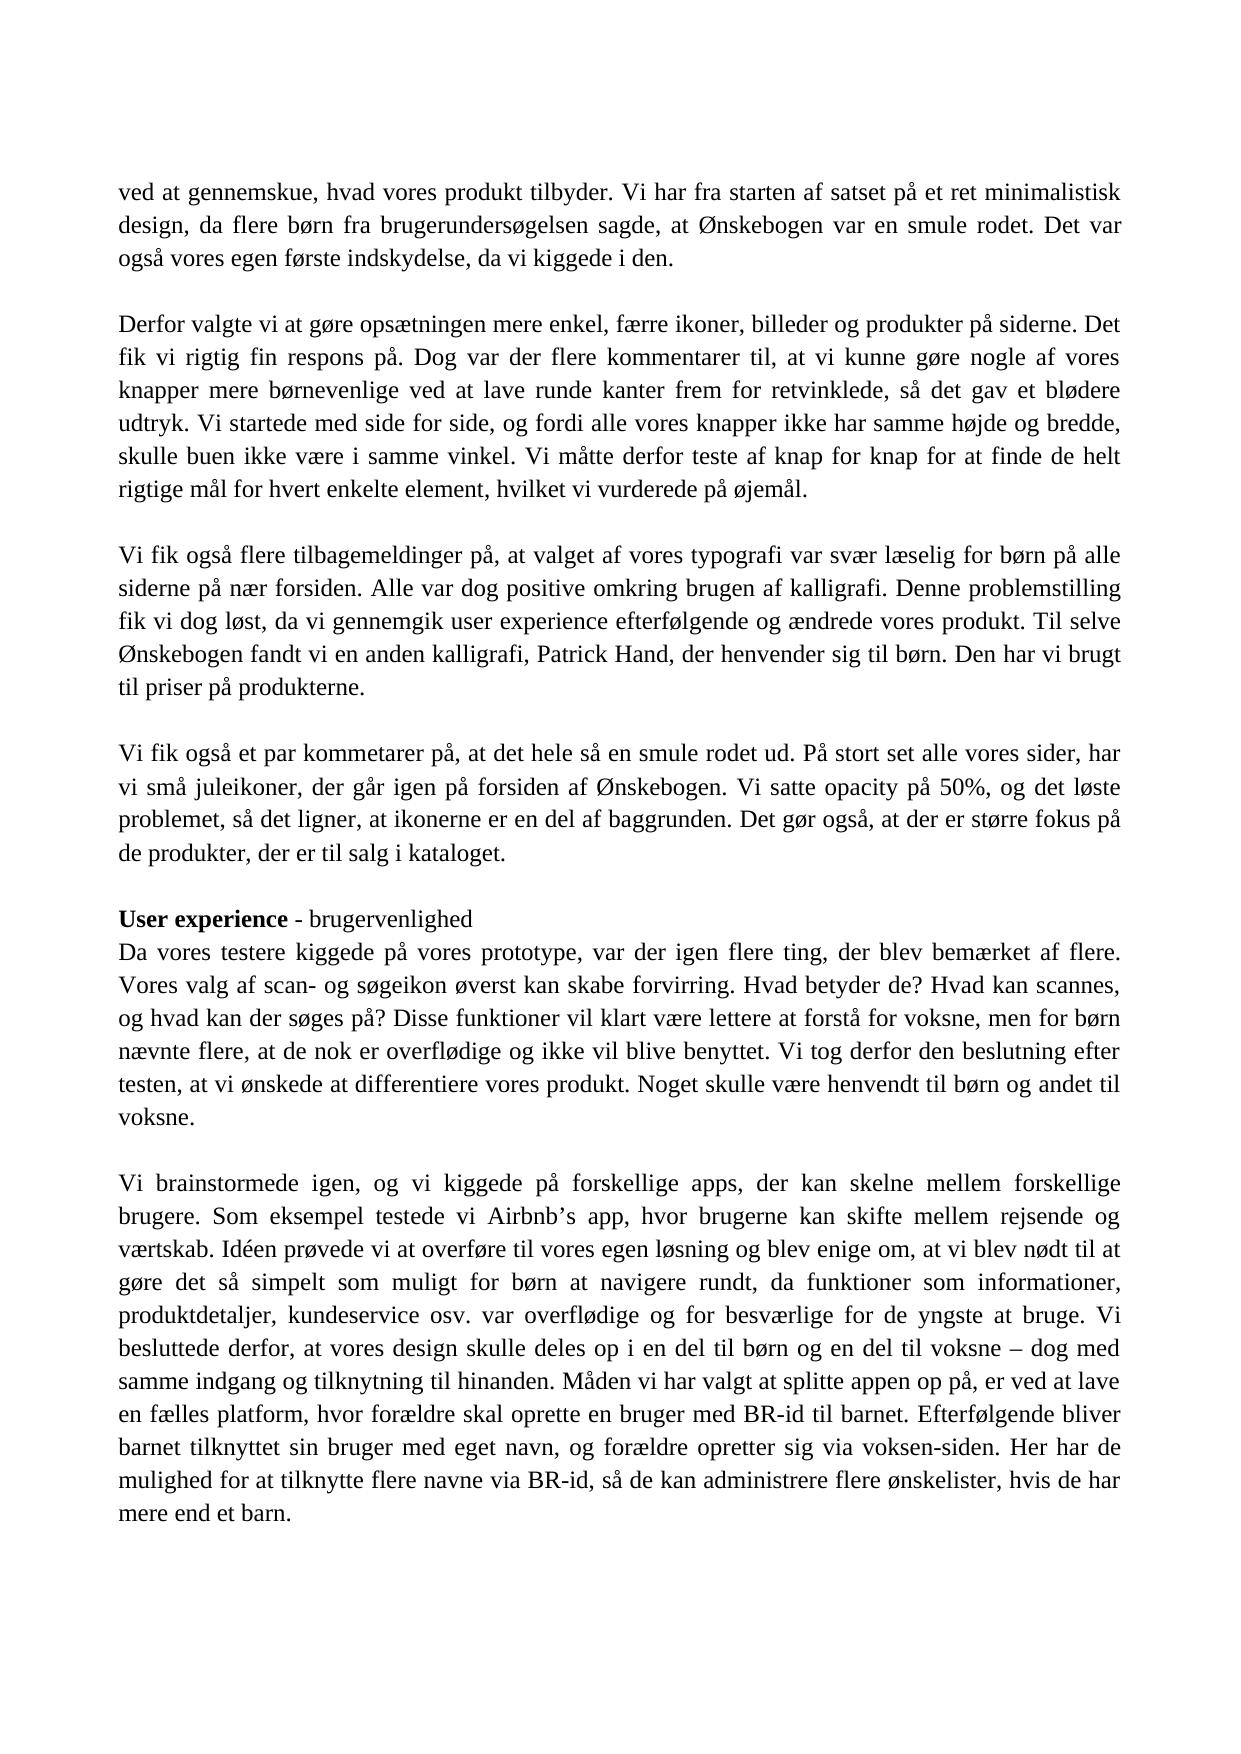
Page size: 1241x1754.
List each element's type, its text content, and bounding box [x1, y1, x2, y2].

text Vi brainstormede igen, og vi kiggede på forskellige apps, der kan skelne mellem forskellige brugere. Som eksempel testede vi Airbnb’s app, hvor brugerne kan skifte mellem rejsende og værtskab. Idéen prøvede vi at overføre til vores egen løsning og blev enige om, at vi blev nødt til at gøre det så simpelt som muligt for børn at navigere rundt, da funktioner som informationer, produktdetaljer, kundeservice osv. var overflødige og for besværlige for de yngste at bruge. Vi besluttede derfor, at vores design skulle deles op i en del til børn og en del til voksne – dog med samme indgang og tilknytning til hinanden. Måden vi har valgt at splitte appen op på, er ved at lave en fælles platform, hvor forældre skal oprette en bruger med BR-id til barnet. Efterfølgende bliver barnet tilknyttet sin bruger med eget navn, og forældre opretter sig via voksen-siden. Her har de mulighed for at tilknytte flere navne via BR-id, så de kan administrere flere ønskelister, hvis de har mere end et barn. [118, 1168, 1122, 1527]
text Derfor valgte vi at gøre opsætningen mere enkel, færre ikoner, billeder og produkter på siderne. Det fik vi rigtig fin respons på. Dog var der flere kommentarer til, at vi kunne gøre nogle af vores knapper mere børnevenlige ved at lave runde kanter frem for retvinklede, så det gav et blødere udtryk. Vi startede med side for side, og fordi alle vores knapper ikke har samme højde og bredde, skulle buen ikke være i samme vinkel. Vi måtte derfor teste af knap for knap for at finde de helt rigtige mål for hvert enkelte element, hvilket vi vurderede på øjemål. [118, 309, 1122, 503]
text Vi fik også et par kommetarer på, at det hele så en smule rodet ud. På stort set alle vores sider, har vi små juleikoner, der går igen på forsiden af Ønskebogen. Vi satte opacity på 50%, og det løste problemet, så det ligner, at ikonerne er en del af baggrunden. Det gør også, at der er større fokus på de produkter, der er til salg i kataloget. [118, 738, 1122, 866]
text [118, 177, 1122, 272]
text Vi fik også flere tilbagemeldinger på, at valget af vores typografi var svær læselig for børn på alle siderne på nær forsiden. Alle var dog positive omkring brugen af kalligrafi. Denne problemstilling fik vi dog løst, da vi gennemgik user experience efterfølgende og ændrede vores produkt. Til selve Ønskebogen fandt vi en anden kalligrafi, Patrick Hand, der henvender sig til børn. Den har vi brugt til priser på produkterne. [118, 540, 1122, 701]
text User experience - brugervenlighed [118, 904, 1122, 932]
text Da vores testere kiggede på vores prototype, var der igen flere ting, der blev bemærket af flere. Vores valg af scan- og søgeikon øverst kan skabe forvirring. Hvad betyder de? Hvad kan scannes, og hvad kan der søges på? Disse funktioner vil klart være lettere at forstå for voksne, men for børn nævnte flere, at de nok er overflødige og ikke vil blive benyttet. Vi tog derfor den beslutning efter testen, at vi ønskede at differentiere vores produkt. Noget skulle være henvendt til børn og andet til voksne. [118, 937, 1122, 1131]
